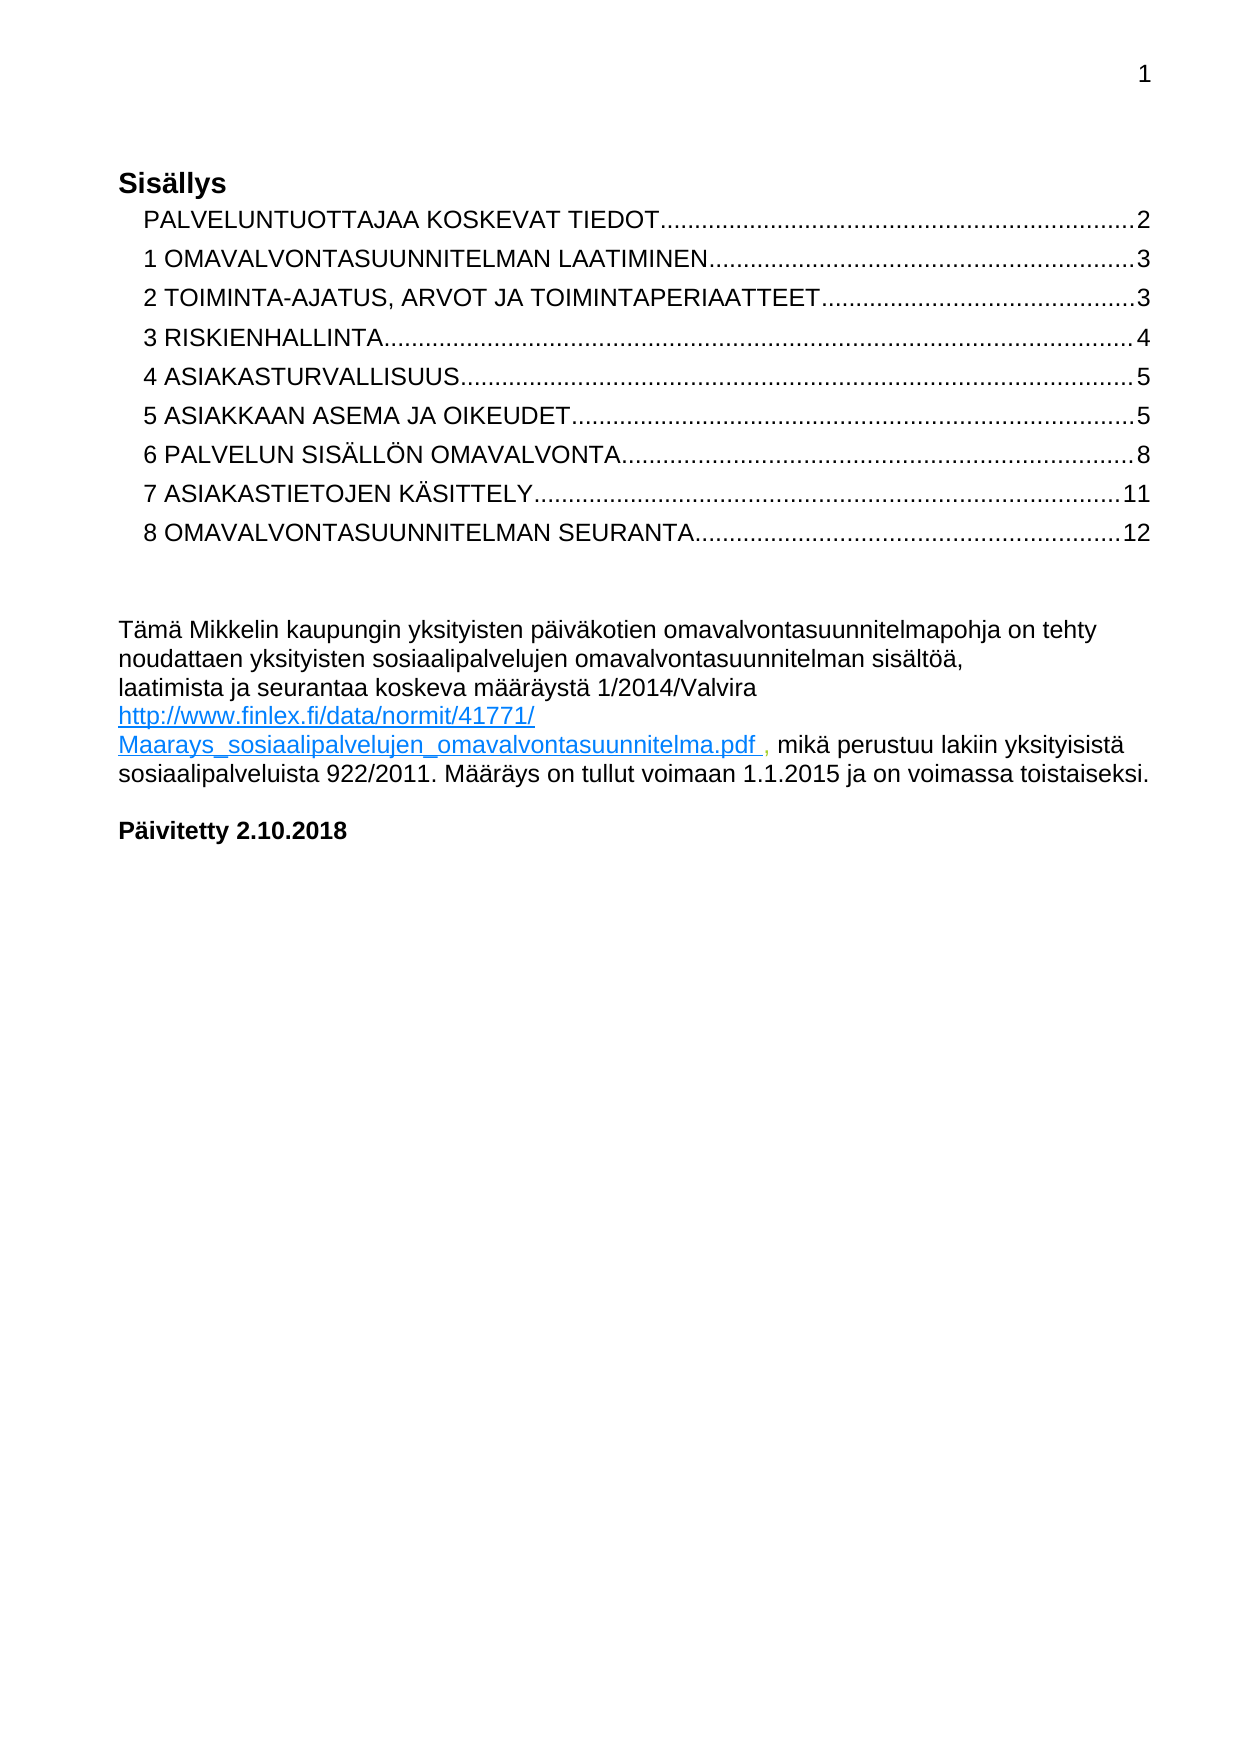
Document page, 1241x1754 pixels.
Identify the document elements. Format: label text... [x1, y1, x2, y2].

text Tämä Mikkelin kaupungin yksityisten päiväkotien omavalvontasuunnitelmapohja on tehty noudattaen yksityisten sosiaalipalvelujen omavalvontasuunnitelman sisältöä, [118, 615, 1152, 673]
text Päivitetty 2.10.2018 [118, 816, 1152, 845]
text http://www.finlex.fi/data/normit/41771/Maarays_sosiaalipalvelujen_omavalvontasuunnitelma.pdf , mikä perustuu lakiin yksityisistä sosiaalipalveluista 922/2011. Määräys on tullut voimaan 1.1.2015 ja on voimassa toistaiseksi. [118, 701, 1152, 788]
text laatimista ja seurantaa koskeva määräystä 1/2014/Valvira [118, 673, 1152, 701]
